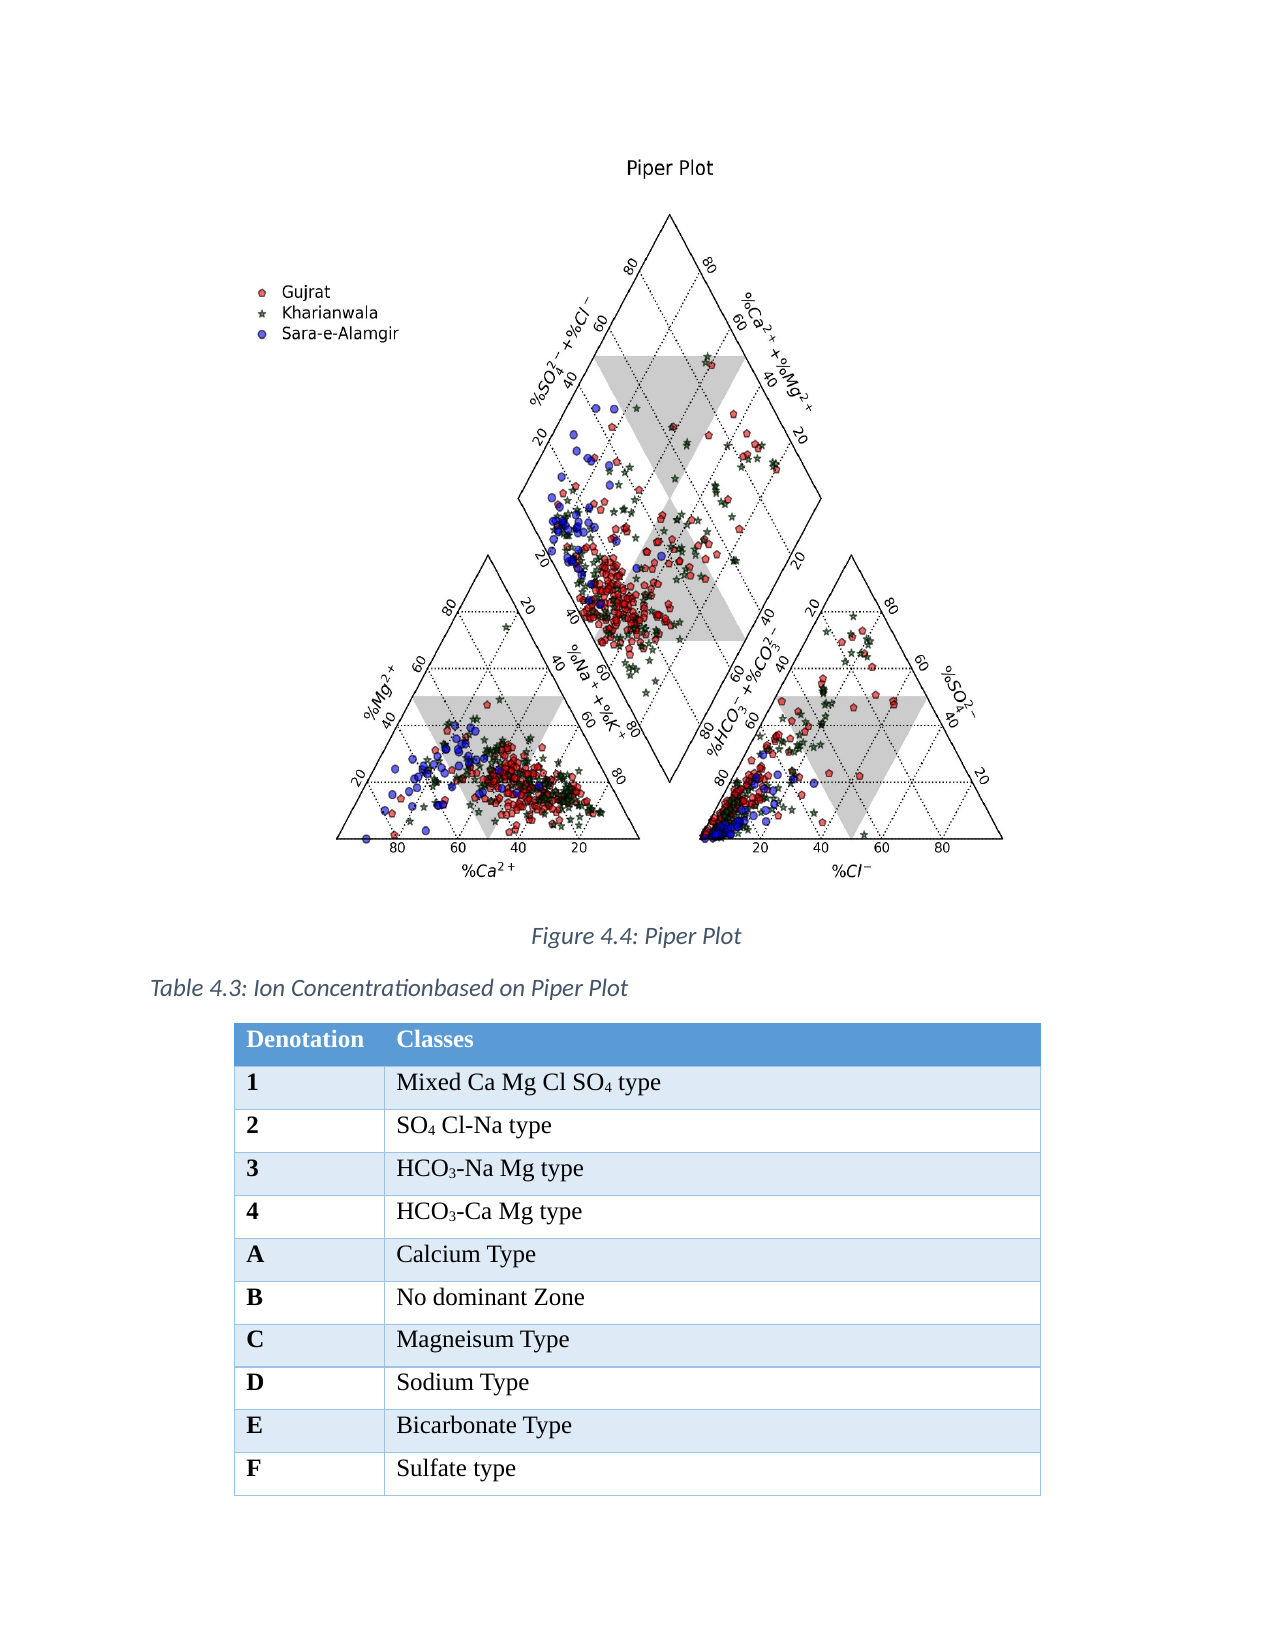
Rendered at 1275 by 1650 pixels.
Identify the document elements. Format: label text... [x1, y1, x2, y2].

table_cell Sodium Type [385, 1368, 1040, 1409]
table_cell A [235, 1239, 384, 1281]
table_cell D [235, 1368, 384, 1409]
table_cell SO4 Cl-Na type [385, 1110, 1040, 1152]
table_cell E [235, 1410, 384, 1452]
table_cell Magneisum Type [385, 1325, 1040, 1366]
table_cell HCO3-Na Mg type [385, 1153, 1040, 1195]
table_cell Calcium Type [385, 1239, 1040, 1281]
table_header Denotation [235, 1024, 384, 1066]
picture [230, 150, 1045, 890]
table_cell 4 [235, 1196, 384, 1238]
table_cell 3 [235, 1153, 384, 1195]
text Table ‎4.3: Ion Concentrationbased on Piper Plot [150, 972, 1125, 1002]
table_cell 2 [235, 1110, 384, 1152]
table_cell 1 [235, 1067, 384, 1109]
table_cell Bicarbonate Type [385, 1410, 1040, 1452]
table_cell B [235, 1282, 384, 1323]
table_cell F [235, 1453, 384, 1495]
table_cell HCO3-Ca Mg type [385, 1196, 1040, 1238]
table_cell C [235, 1325, 384, 1366]
table_header Classes [385, 1024, 1040, 1066]
table_cell Mixed Ca Mg Cl SO4 type [385, 1067, 1040, 1109]
table_cell No dominant Zone [385, 1282, 1040, 1323]
table_cell Sulfate type [385, 1453, 1040, 1495]
